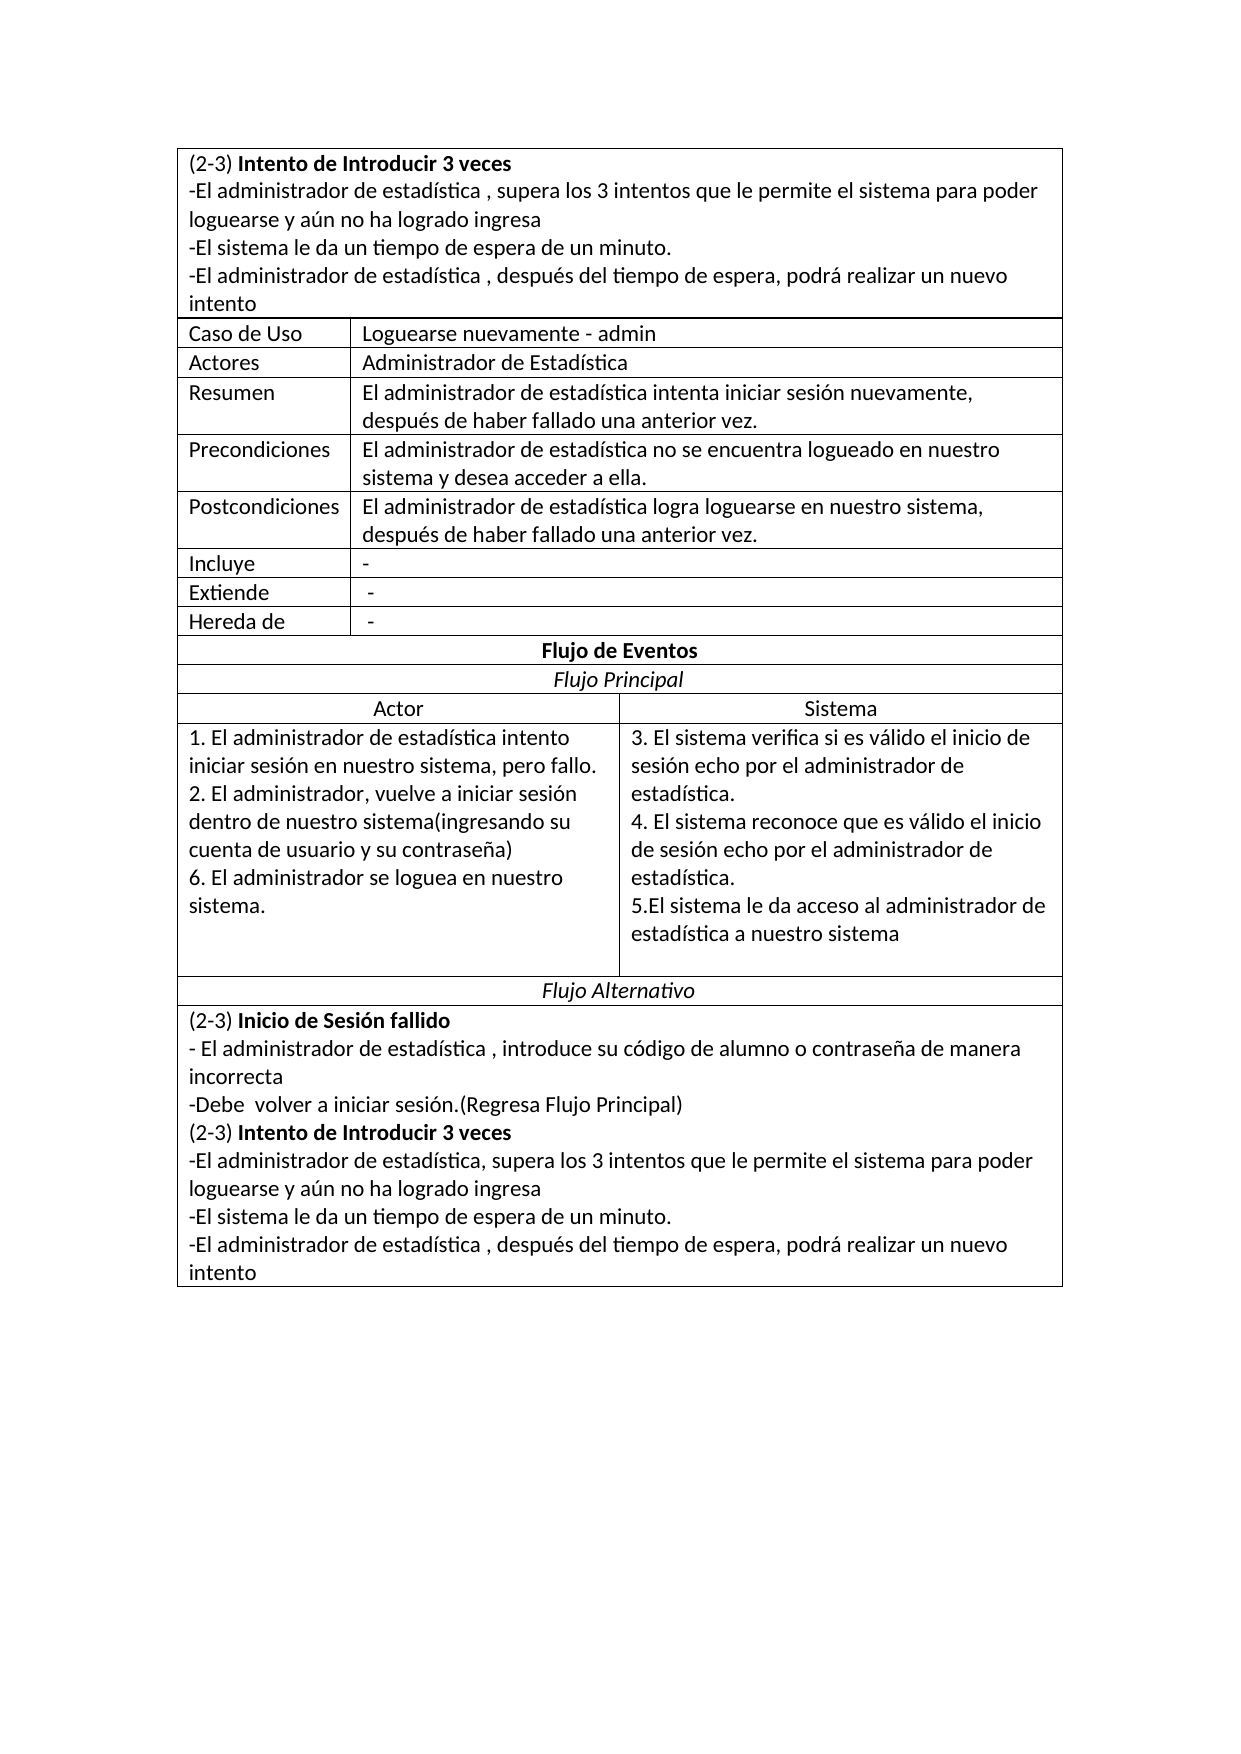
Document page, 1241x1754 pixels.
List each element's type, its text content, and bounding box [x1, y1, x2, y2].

table_cell 1. El administrador de estadística intento iniciar sesión en nuestro sistema, pero fallo. 2. El administrador, vuelve a iniciar sesión dentro de nuestro sistema(ingresando su cuenta de usuario y su contraseña) 6. El administrador se loguea en nuestro sistema. [178, 724, 619, 976]
table_cell Precondiciones [178, 435, 350, 491]
table_header Caso de Uso [178, 319, 350, 347]
table_cell Hereda de [178, 607, 350, 635]
table_cell Flujo Principal [178, 665, 1062, 693]
table_cell - [351, 578, 1062, 606]
table_cell - [351, 549, 1062, 577]
table_cell Flujo de Eventos [178, 636, 1062, 664]
table_cell Incluye [178, 549, 350, 577]
table_cell Extiende [178, 578, 350, 606]
table_cell Sistema [620, 694, 1062, 722]
table_cell El administrador de estadística logra loguearse en nuestro sistema, después de haber fallado una anterior vez. [351, 492, 1062, 548]
table_cell 3. El sistema verifica si es válido el inicio de sesión echo por el administrador de estadística. 4. El sistema reconoce que es válido el inicio de sesión echo por el administrador de estadística. 5.El sistema le da acceso al administrador de estadística a nuestro sistema [620, 724, 1062, 976]
table_cell Resumen [178, 378, 350, 434]
table_cell (2-3) Inicio de Sesión fallido - El administrador de estadística , introduce su código de alumno o contraseña de manera incorrecta -Debe volver a iniciar sesión.(Regresa Flujo Principal) (2-3) Intento de Introducir 3 veces -El administrador de estadística, supera los 3 intentos que le permite el sistema para poder loguearse y aún no ha logrado ingresa -El sistema le da un tiempo de espera de un minuto. -El administrador de estadística , después del tiempo de espera, podrá realizar un nuevo intento [178, 1006, 1062, 1286]
table_cell - [351, 607, 1062, 635]
table_cell El administrador de estadística intenta iniciar sesión nuevamente, después de haber fallado una anterior vez. [351, 378, 1062, 434]
table_cell Postcondiciones [178, 492, 350, 548]
table_header Loguearse nuevamente - admin [351, 319, 1062, 347]
table_cell Administrador de Estadística [351, 348, 1062, 377]
table_cell Actores [178, 348, 350, 377]
table_cell Flujo Alternativo [178, 977, 1062, 1005]
table_cell El administrador de estadística no se encuentra logueado en nuestro sistema y desea acceder a ella. [351, 435, 1062, 491]
table_cell Actor [178, 694, 619, 722]
